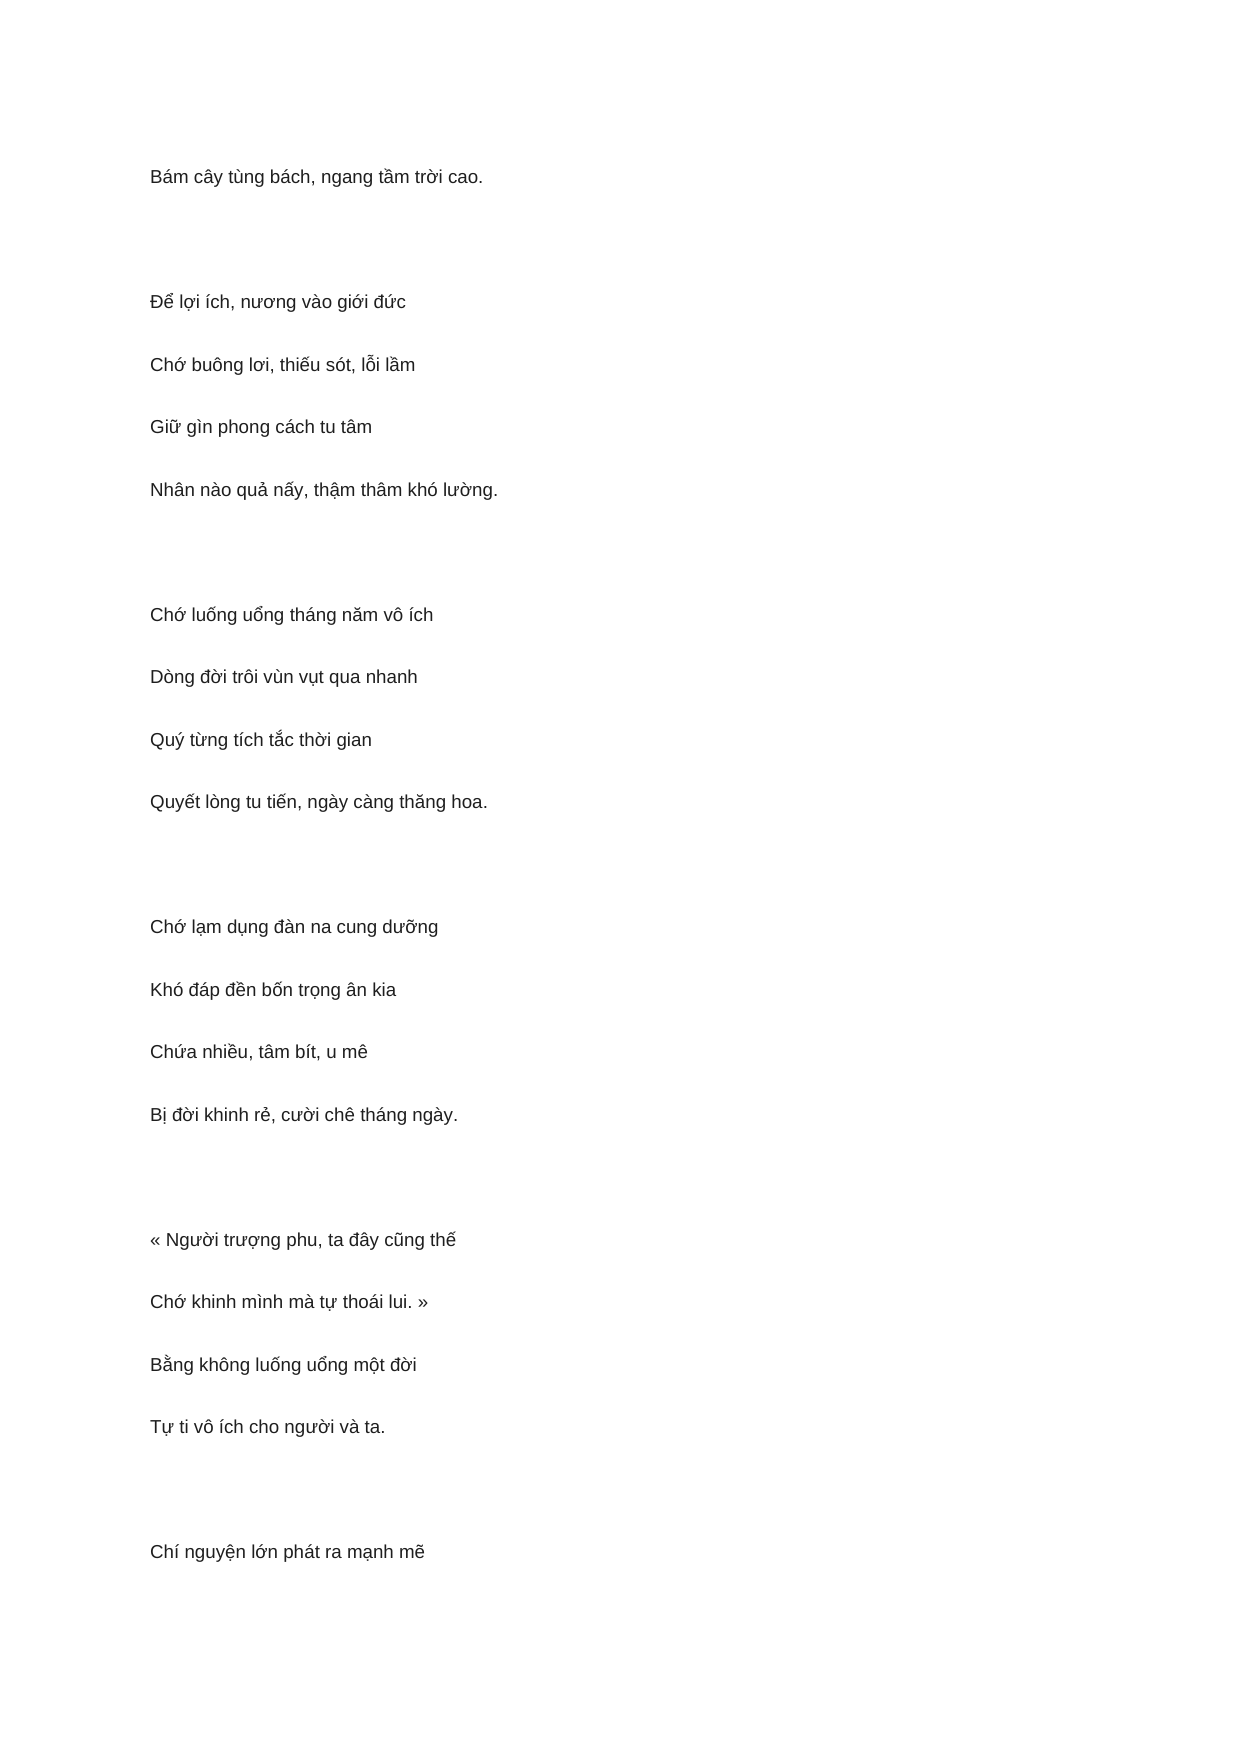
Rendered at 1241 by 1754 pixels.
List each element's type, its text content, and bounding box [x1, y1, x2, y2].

text Bị đời khinh rẻ, cười chê tháng ngày. [150, 1087, 1090, 1125]
text Chớ luống uổng tháng năm vô ích [150, 587, 1090, 625]
text Chớ buông lơi, thiếu sót, lỗi lầm [150, 337, 1090, 375]
text Giữ gìn phong cách tu tâm [150, 400, 1090, 437]
text Bám cây tùng bách, ngang tầm trời cao. [150, 150, 1090, 187]
text Tự ti vô ích cho người và ta. [150, 1400, 1090, 1437]
text Bằng không luống uổng một đời [150, 1337, 1090, 1375]
text Quyết lòng tu tiến, ngày càng thăng hoa. [150, 775, 1090, 812]
text Chớ khinh mình mà tự thoái lui. » [150, 1275, 1090, 1312]
text Chứa nhiều, tâm bít, u mê [150, 1025, 1090, 1062]
text Nhân nào quả nấy, thậm thâm khó lường. [150, 462, 1090, 500]
text « Người trượng phu, ta đây cũng thế [150, 1212, 1090, 1250]
text Dòng đời trôi vùn vụt qua nhanh [150, 650, 1090, 687]
text Quý từng tích tắc thời gian [150, 712, 1090, 750]
text Chí nguyện lớn phát ra mạnh mẽ [150, 1525, 1090, 1562]
text Để lợi ích, nương vào giới đức [150, 275, 1090, 312]
text Khó đáp đền bốn trọng ân kia [150, 962, 1090, 1000]
text Chớ lạm dụng đàn na cung dưỡng [150, 900, 1090, 937]
